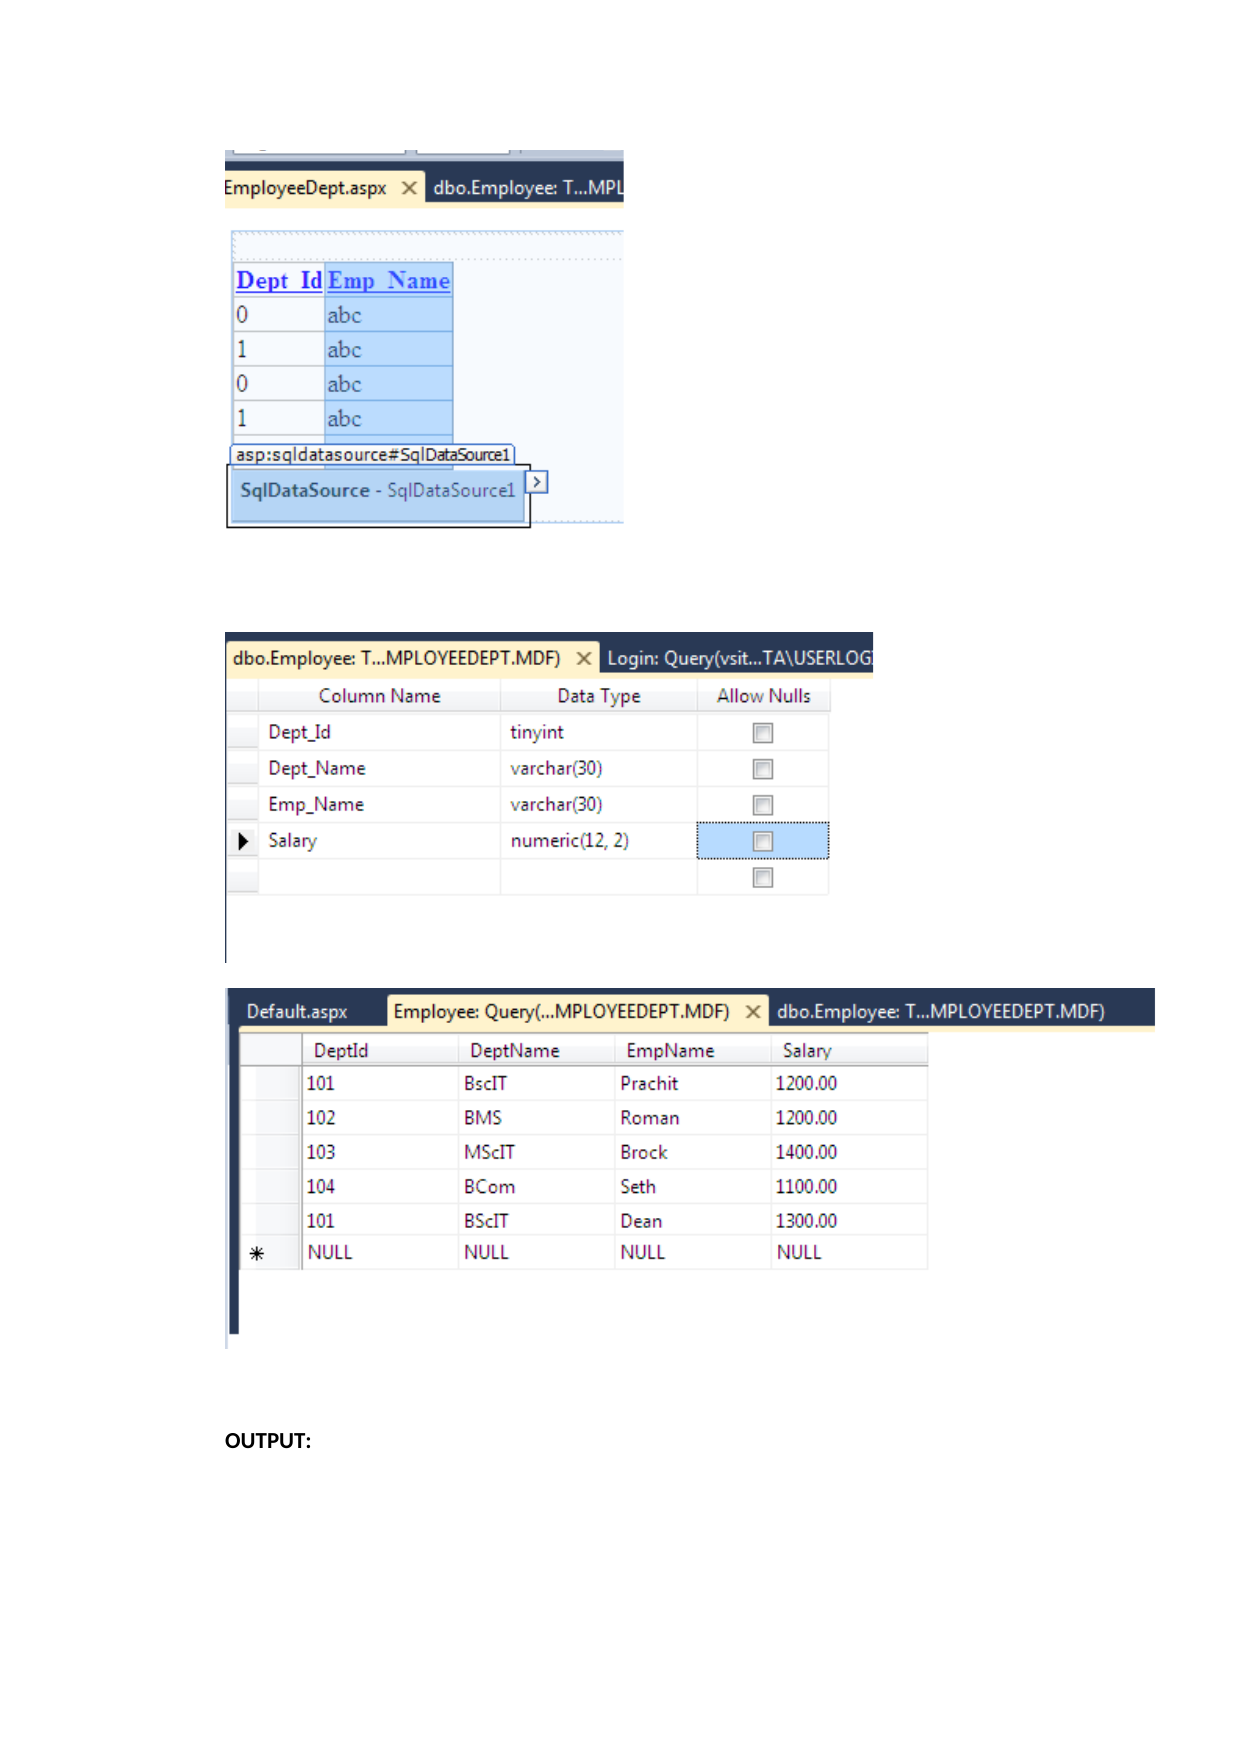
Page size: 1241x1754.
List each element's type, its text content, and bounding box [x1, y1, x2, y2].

text OUTPUT: [150, 1426, 1090, 1454]
